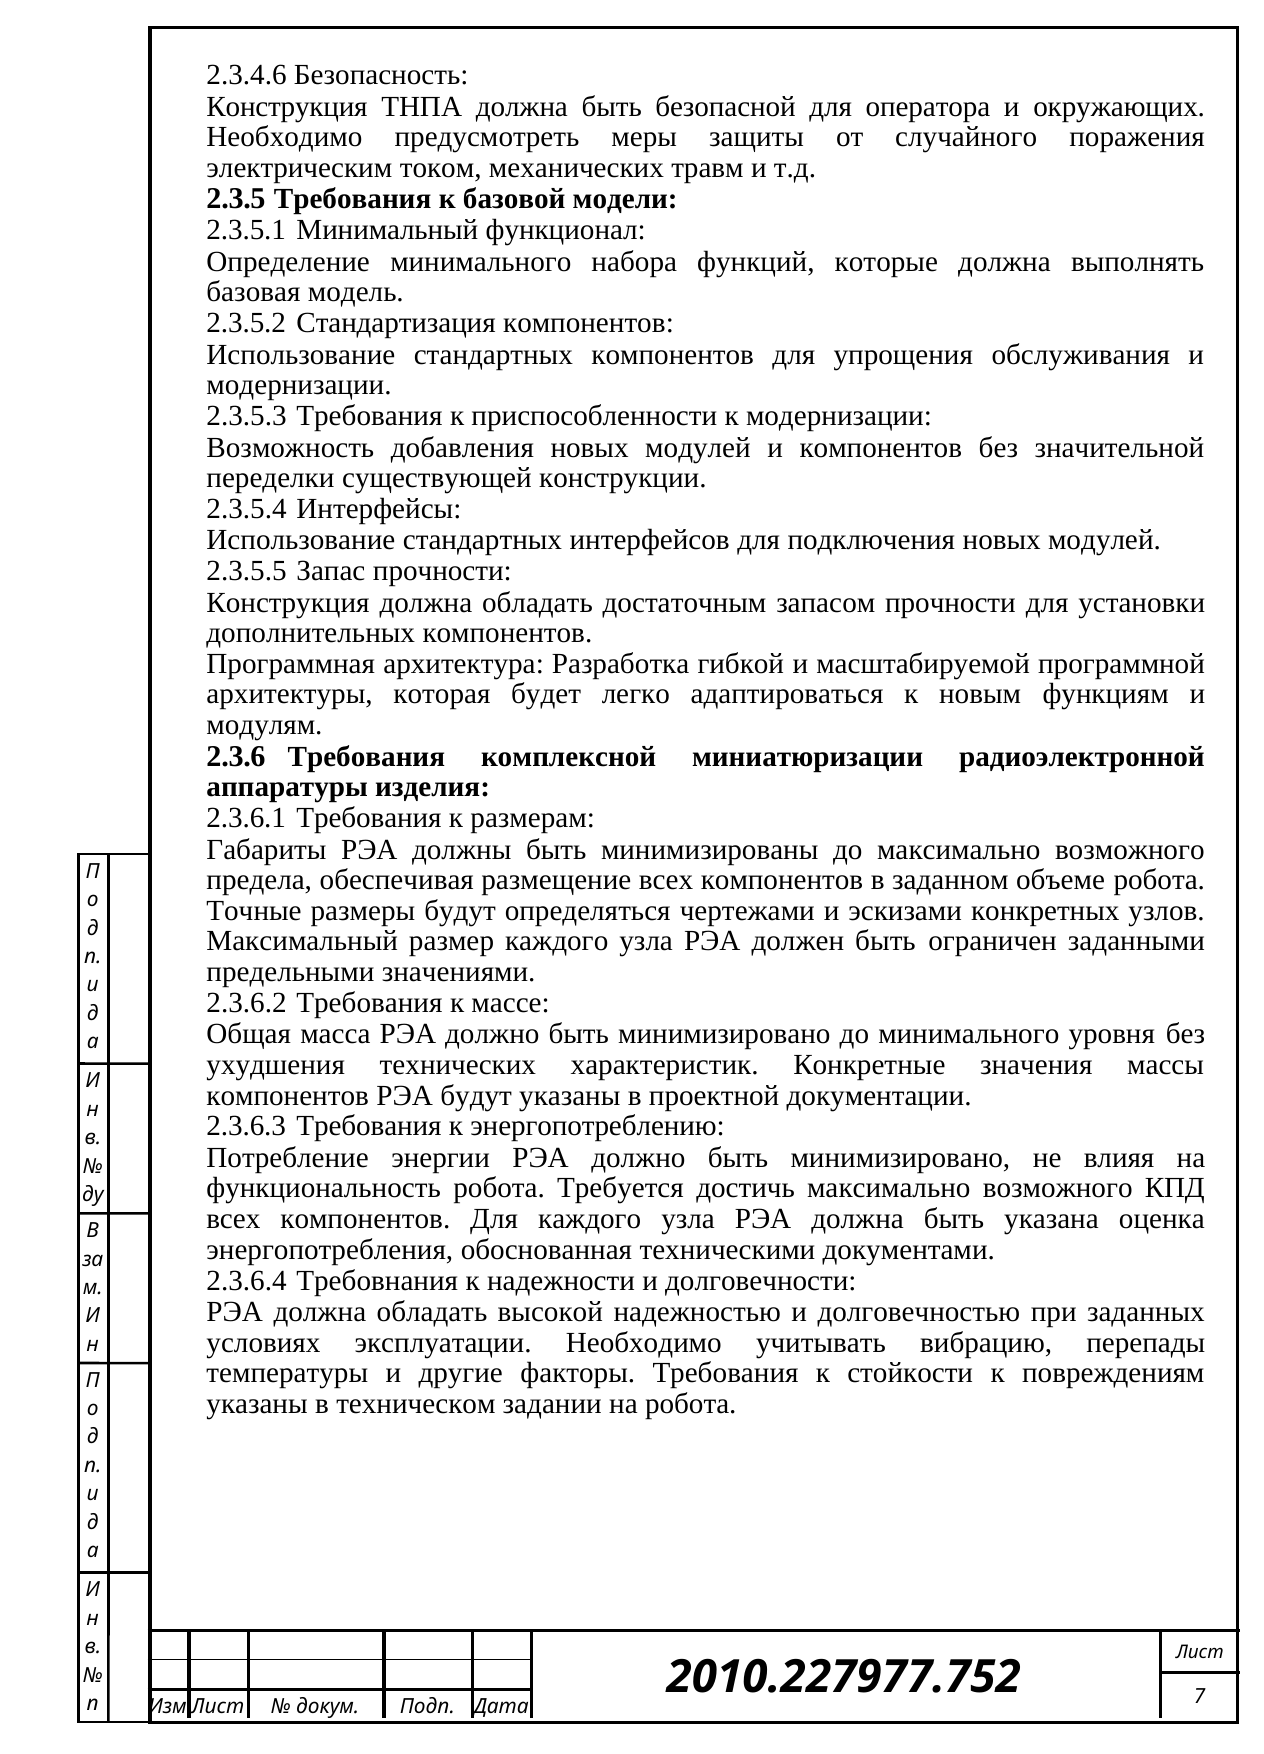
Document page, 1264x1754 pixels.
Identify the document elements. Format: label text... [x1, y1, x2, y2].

list Минимальный функционал: [206, 214, 1205, 246]
text Габариты РЭА должны быть минимизированы до максимально возможного предела, обеспечивая размещение всех компонентов в заданном объеме робота. Точные размеры будут определяться чертежами и эскизами конкретных узлов. Максимальный размер каждого узла РЭА должен быть ограничен заданными предельными значениями. [206, 835, 1205, 988]
text Возможность добавления новых модулей и компонентов без значительной переделки существующей конструкции. [206, 433, 1205, 494]
text Общая масса РЭА должно быть минимизировано до минимального уровня без ухудшения технических характеристик. Конкретные значения массы компонентов РЭА будут указаны в проектной документации. [206, 1019, 1205, 1111]
text Использование стандартных интерфейсов для подключения новых модулей. [206, 525, 1205, 556]
text Определение минимального набора функций, которые должна выполнять базовая модель. [206, 247, 1205, 308]
list Требовнания к надежности и долговечности: [206, 1265, 1205, 1296]
text Конструкция ТНПА должна быть безопасной для оператора и окружающих. Необходимо предусмотреть меры защиты от случайного поражения электрическим током, механических травм и т.д. [206, 92, 1205, 183]
text Использование стандартных компонентов для упрощения обслуживания и модернизации. [206, 340, 1205, 401]
text 2.3.4.6 Безопасность: [206, 59, 1205, 91]
list Требования к приспособленности к модернизации: [206, 401, 1205, 432]
text Программная архитектура: Разработка гибкой и масштабируемой программной архитектуры, которая будет легко адаптироваться к новым функциям и модулям. [206, 649, 1205, 741]
text Потребление энергии РЭА должно быть минимизировано, не влияя на функциональность робота. Требуется достичь максимально возможного КПД всех компонентов. Для каждого узла РЭА должна быть указана оценка энергопотребления, обоснованная техническими документами. [206, 1143, 1205, 1265]
text РЭА должна обладать высокой надежностью и долговечностью при заданных условиях эксплуатации. Необходимо учитывать вибрацию, перепады температуры и другие факторы. Требования к стойкости к повреждениям указаны в техническом задании на робота. [206, 1297, 1205, 1419]
list Требования к энергопотреблению: [206, 1111, 1205, 1142]
list Запас прочности: [206, 556, 1205, 587]
list Требования к базовой модели: [206, 183, 1205, 214]
list Требования к массе: [206, 988, 1205, 1018]
list Требования комплексной миниатюризации радиоэлектронной аппаратуры изделия: [206, 741, 1205, 803]
text Конструкция должна обладать достаточным запасом прочности для установки дополнительных компонентов. [206, 588, 1205, 649]
list Требования к размерам: [206, 803, 1205, 834]
list Интерфейсы: [206, 494, 1205, 524]
list Стандартизация компонентов: [206, 308, 1205, 339]
